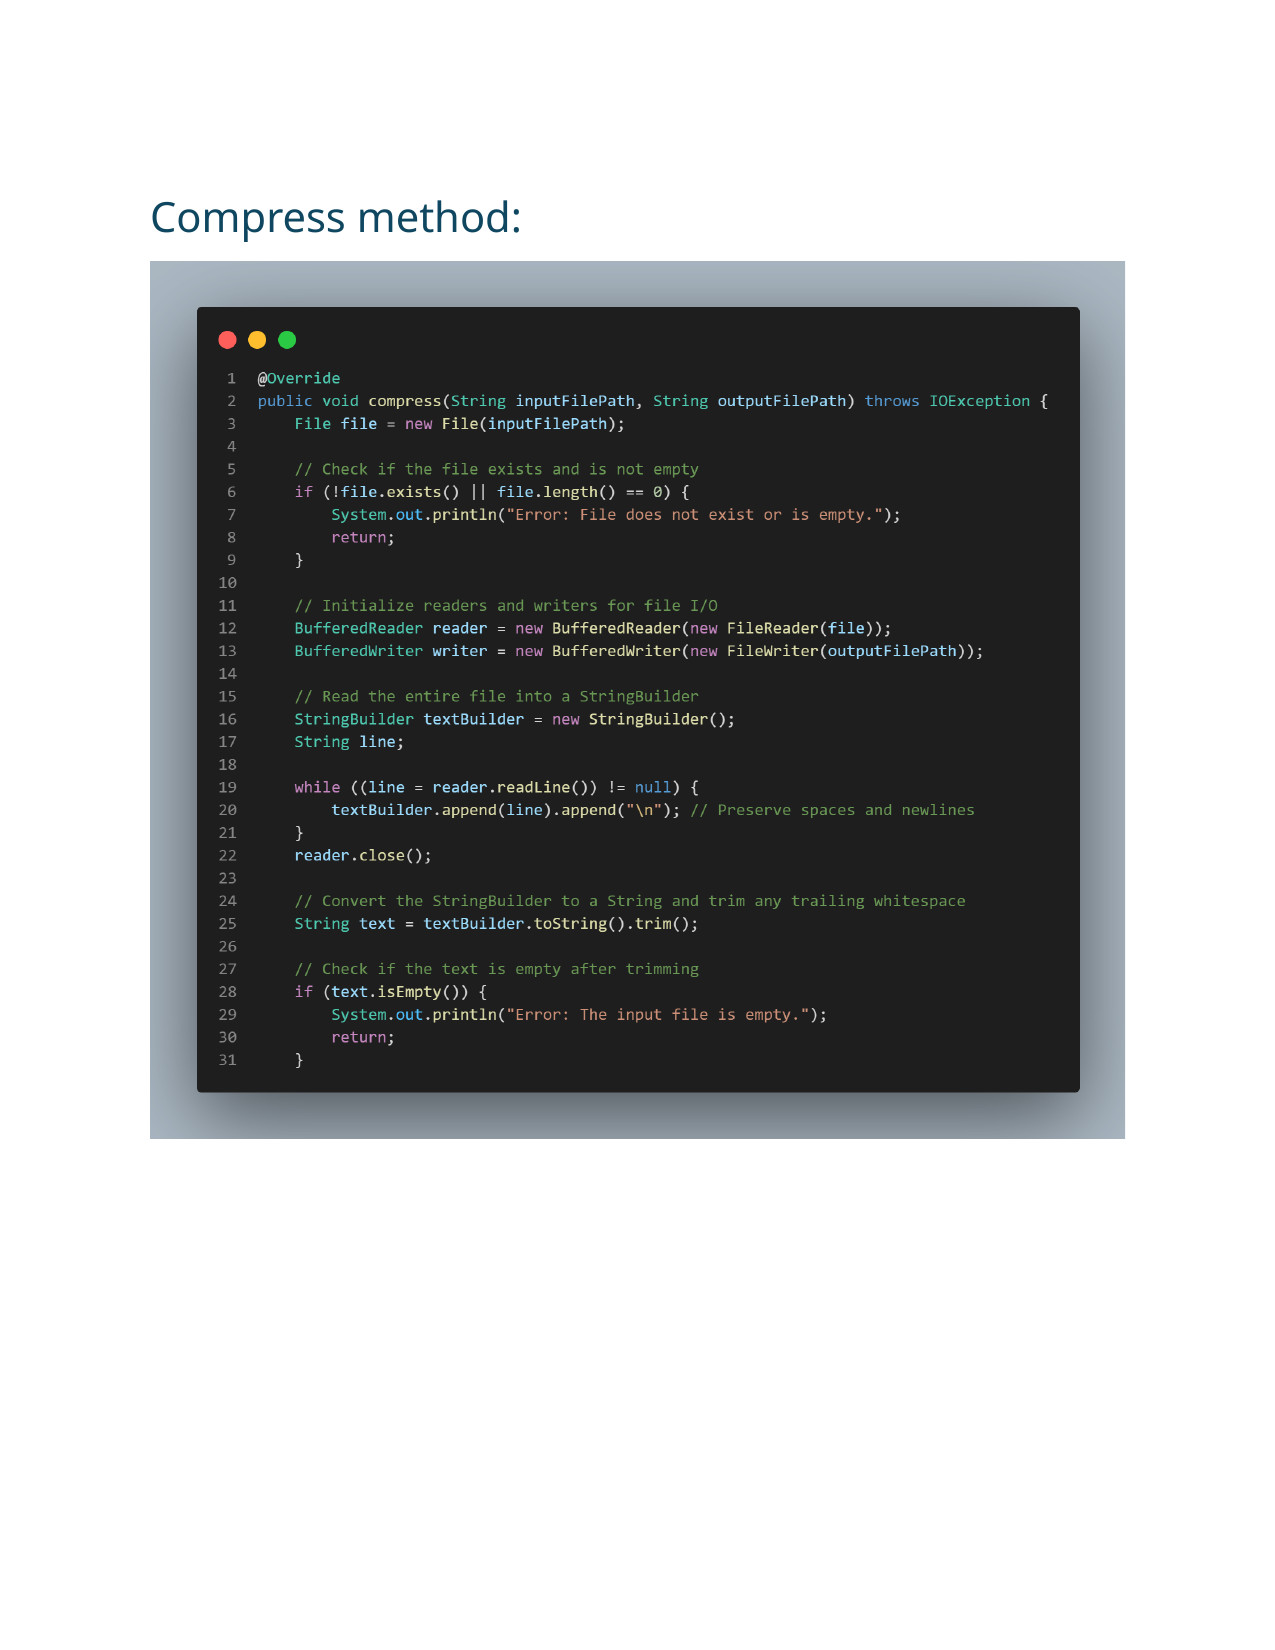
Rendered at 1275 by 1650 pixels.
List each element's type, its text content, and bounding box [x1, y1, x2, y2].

subtitle Compress method: [150, 187, 1125, 244]
picture [150, 261, 1125, 1139]
